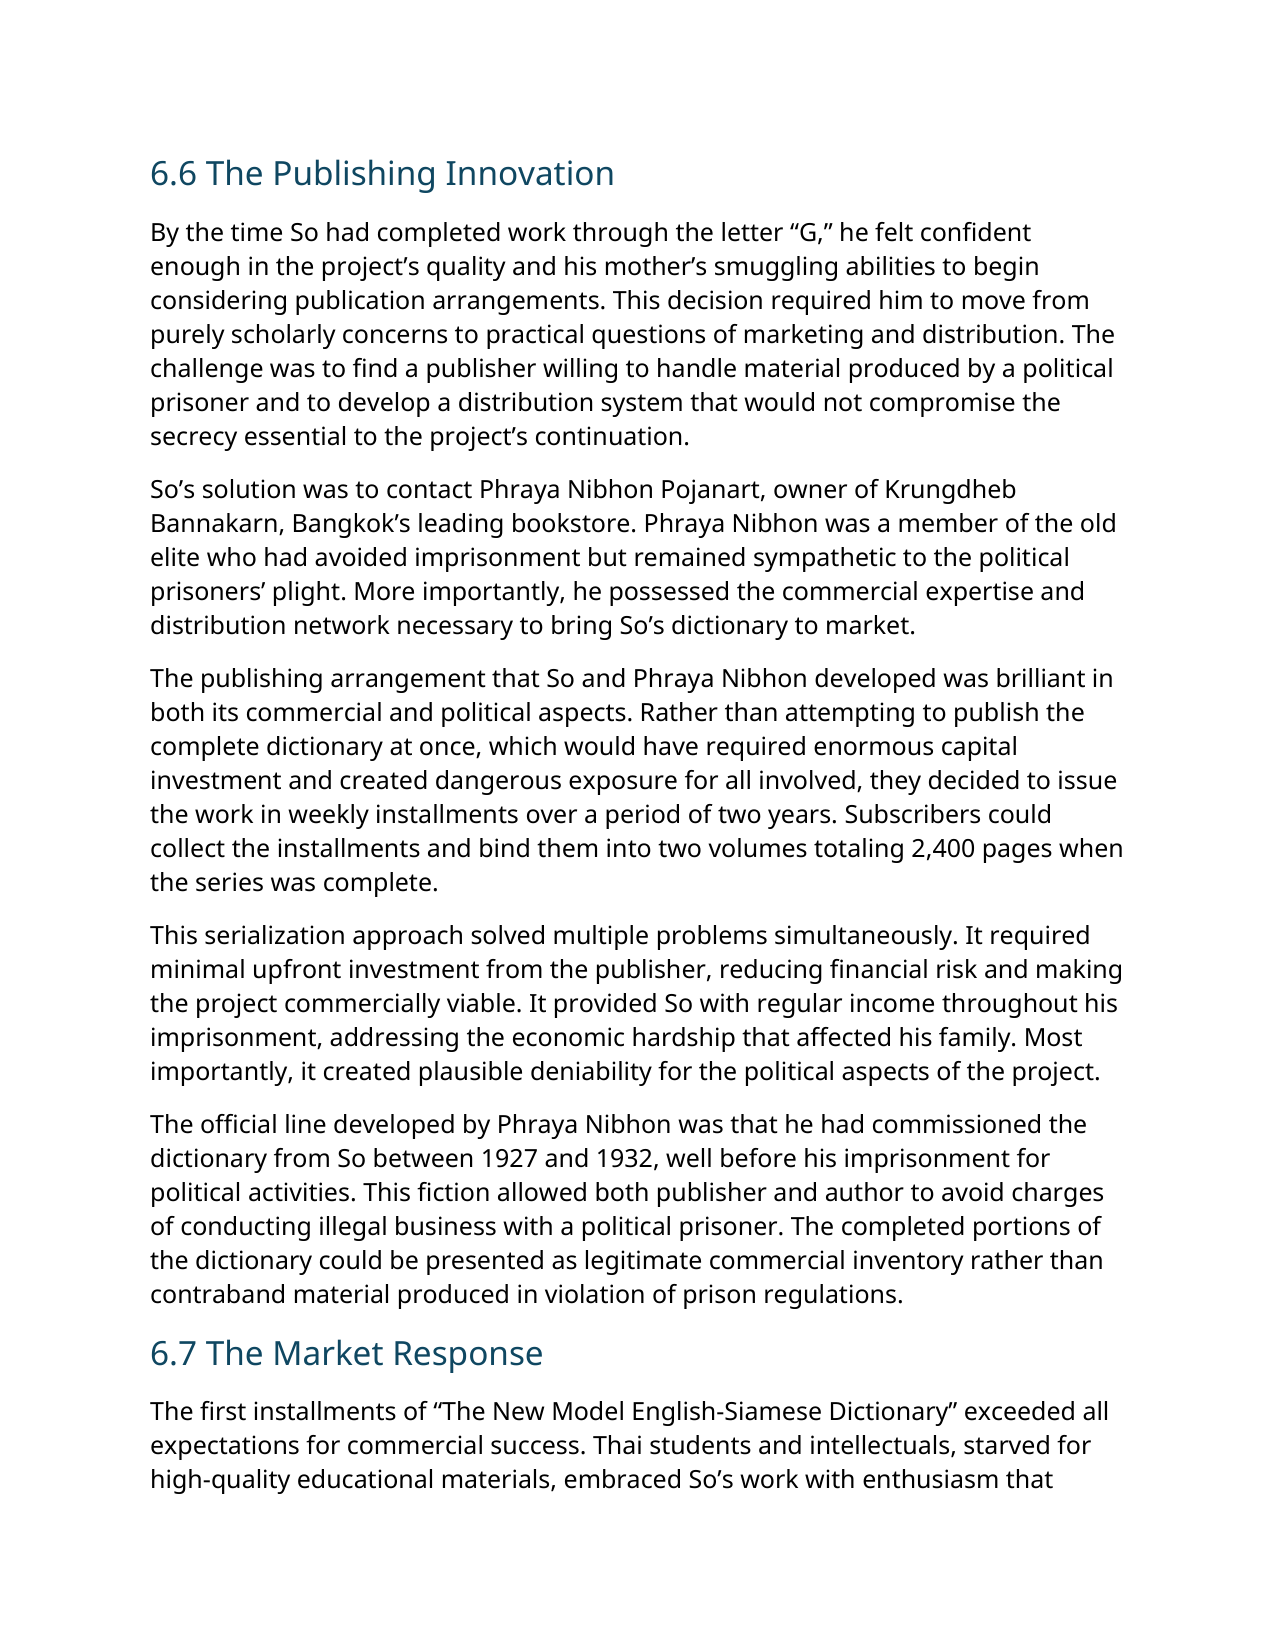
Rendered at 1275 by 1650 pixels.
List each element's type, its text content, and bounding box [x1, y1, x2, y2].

text By the time So had completed work through the letter “G,” he felt confident enough in the project’s quality and his mother’s smuggling abilities to begin considering publication arrangements. This decision required him to move from purely scholarly concerns to practical questions of marketing and distribution. The challenge was to find a publisher willing to handle material produced by a political prisoner and to develop a distribution system that would not compromise the secrecy essential to the project’s continuation. [150, 214, 1125, 453]
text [150, 1394, 1125, 1496]
text So’s solution was to contact Phraya Nibhon Pojanart, owner of Krungdheb Bannakarn, Bangkok’s leading bookstore. Phraya Nibhon was a member of the old elite who had avoided imprisonment but remained sympathetic to the political prisoners’ plight. More importantly, he possessed the commercial expertise and distribution network necessary to bring So’s dictionary to market. [150, 471, 1125, 642]
text The publishing arrangement that So and Phraya Nibhon developed was brilliant in both its commercial and political aspects. Rather than attempting to publish the complete dictionary at once, which would have required enormous capital investment and created dangerous exposure for all involved, they decided to issue the work in weekly installments over a period of two years. Subscribers could collect the installments and bind them into two volumes totaling 2,400 pages when the series was complete. [150, 660, 1125, 899]
subtitle 6.6 The Publishing Innovation [150, 150, 1125, 195]
text The official line developed by Phraya Nibhon was that he had commissioned the dictionary from So between 1927 and 1932, well before his imprisonment for political activities. This fiction allowed both publisher and author to avoid charges of conducting illegal business with a political prisoner. The completed portions of the dictionary could be presented as legitimate commercial inventory rather than contraband material produced in violation of prison regulations. [150, 1107, 1125, 1311]
subtitle 6.7 The Market Response [150, 1330, 1125, 1375]
text This serialization approach solved multiple problems simultaneously. It required minimal upfront investment from the publisher, reducing financial risk and making the project commercially viable. It provided So with regular income throughout his imprisonment, addressing the economic hardship that affected his family. Most importantly, it created plausible deniability for the political aspects of the project. [150, 918, 1125, 1088]
